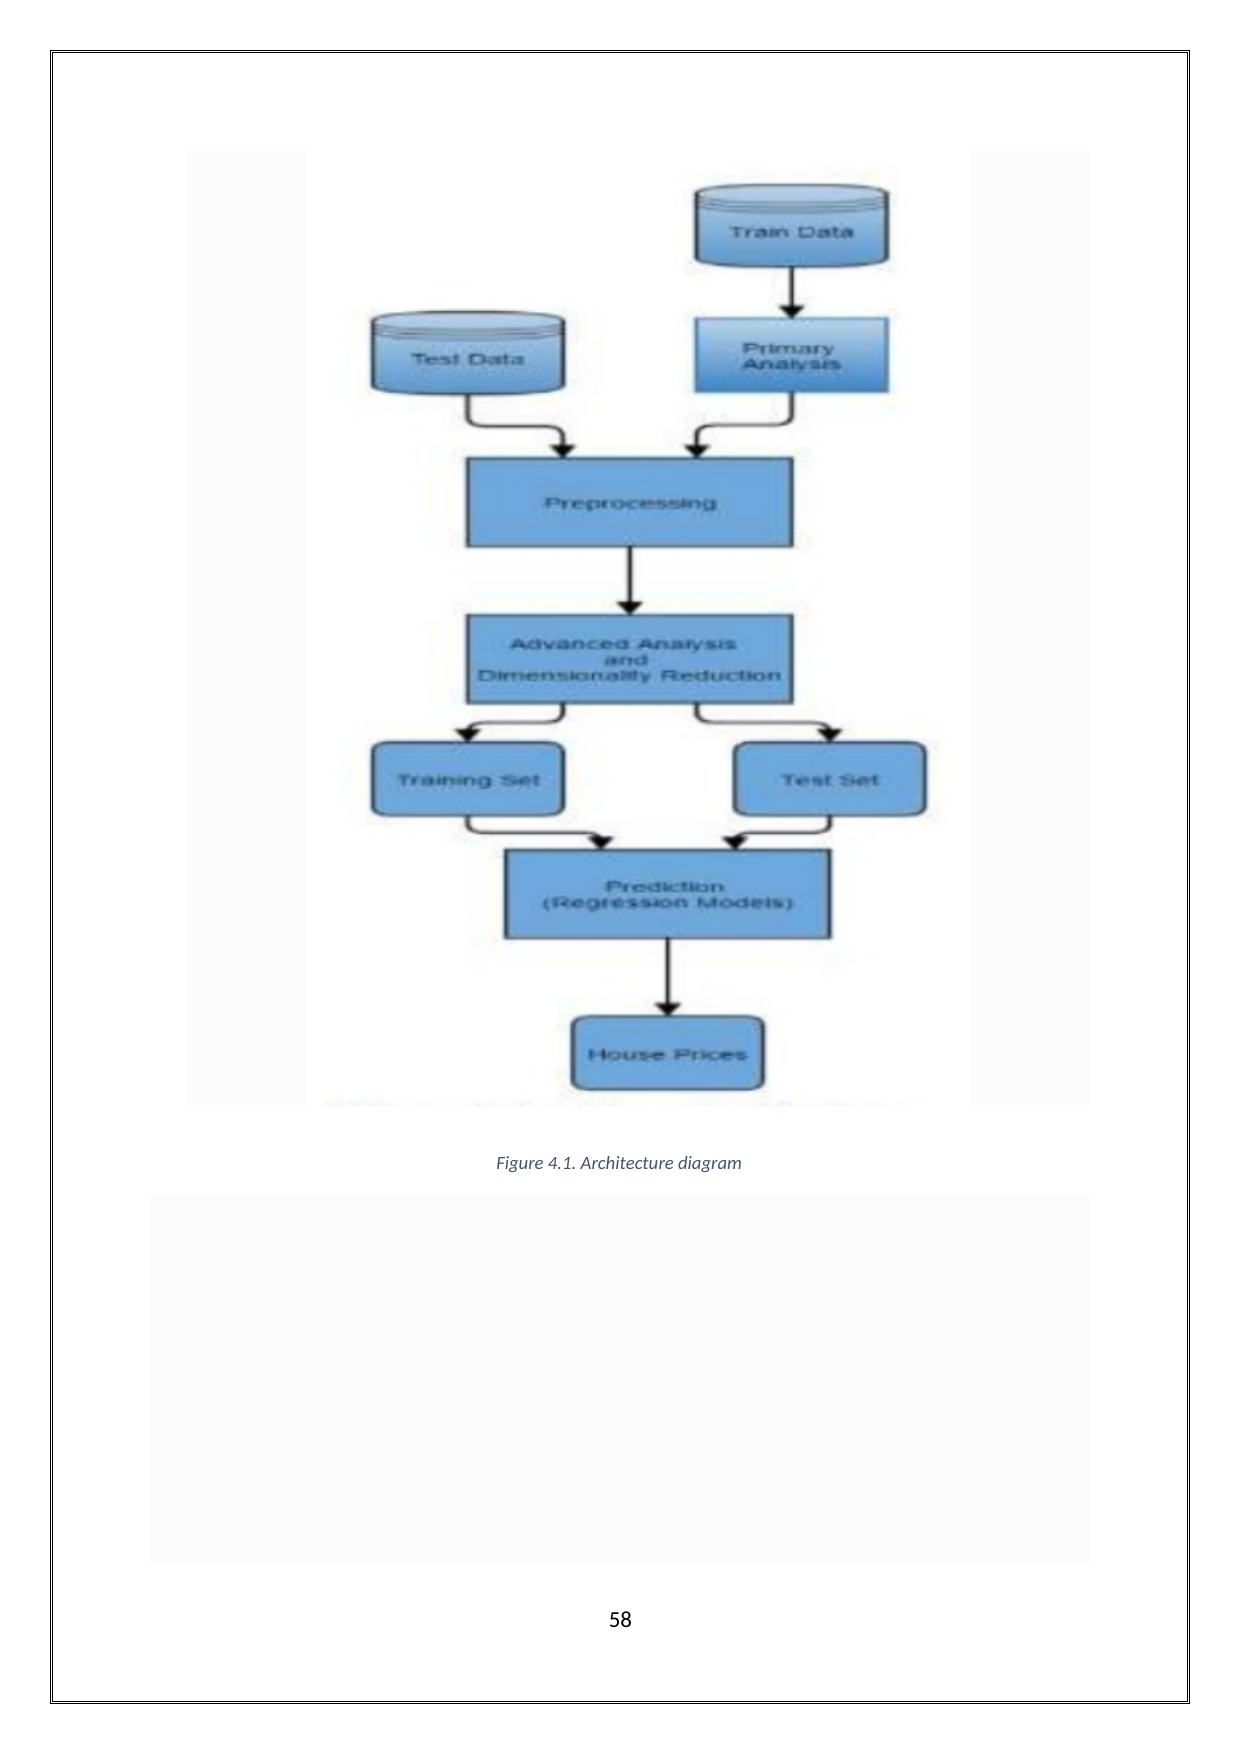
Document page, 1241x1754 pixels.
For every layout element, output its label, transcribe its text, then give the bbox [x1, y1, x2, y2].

picture [306, 150, 972, 1107]
text Figure 4.1. Architecture diagram [150, 1151, 1090, 1174]
